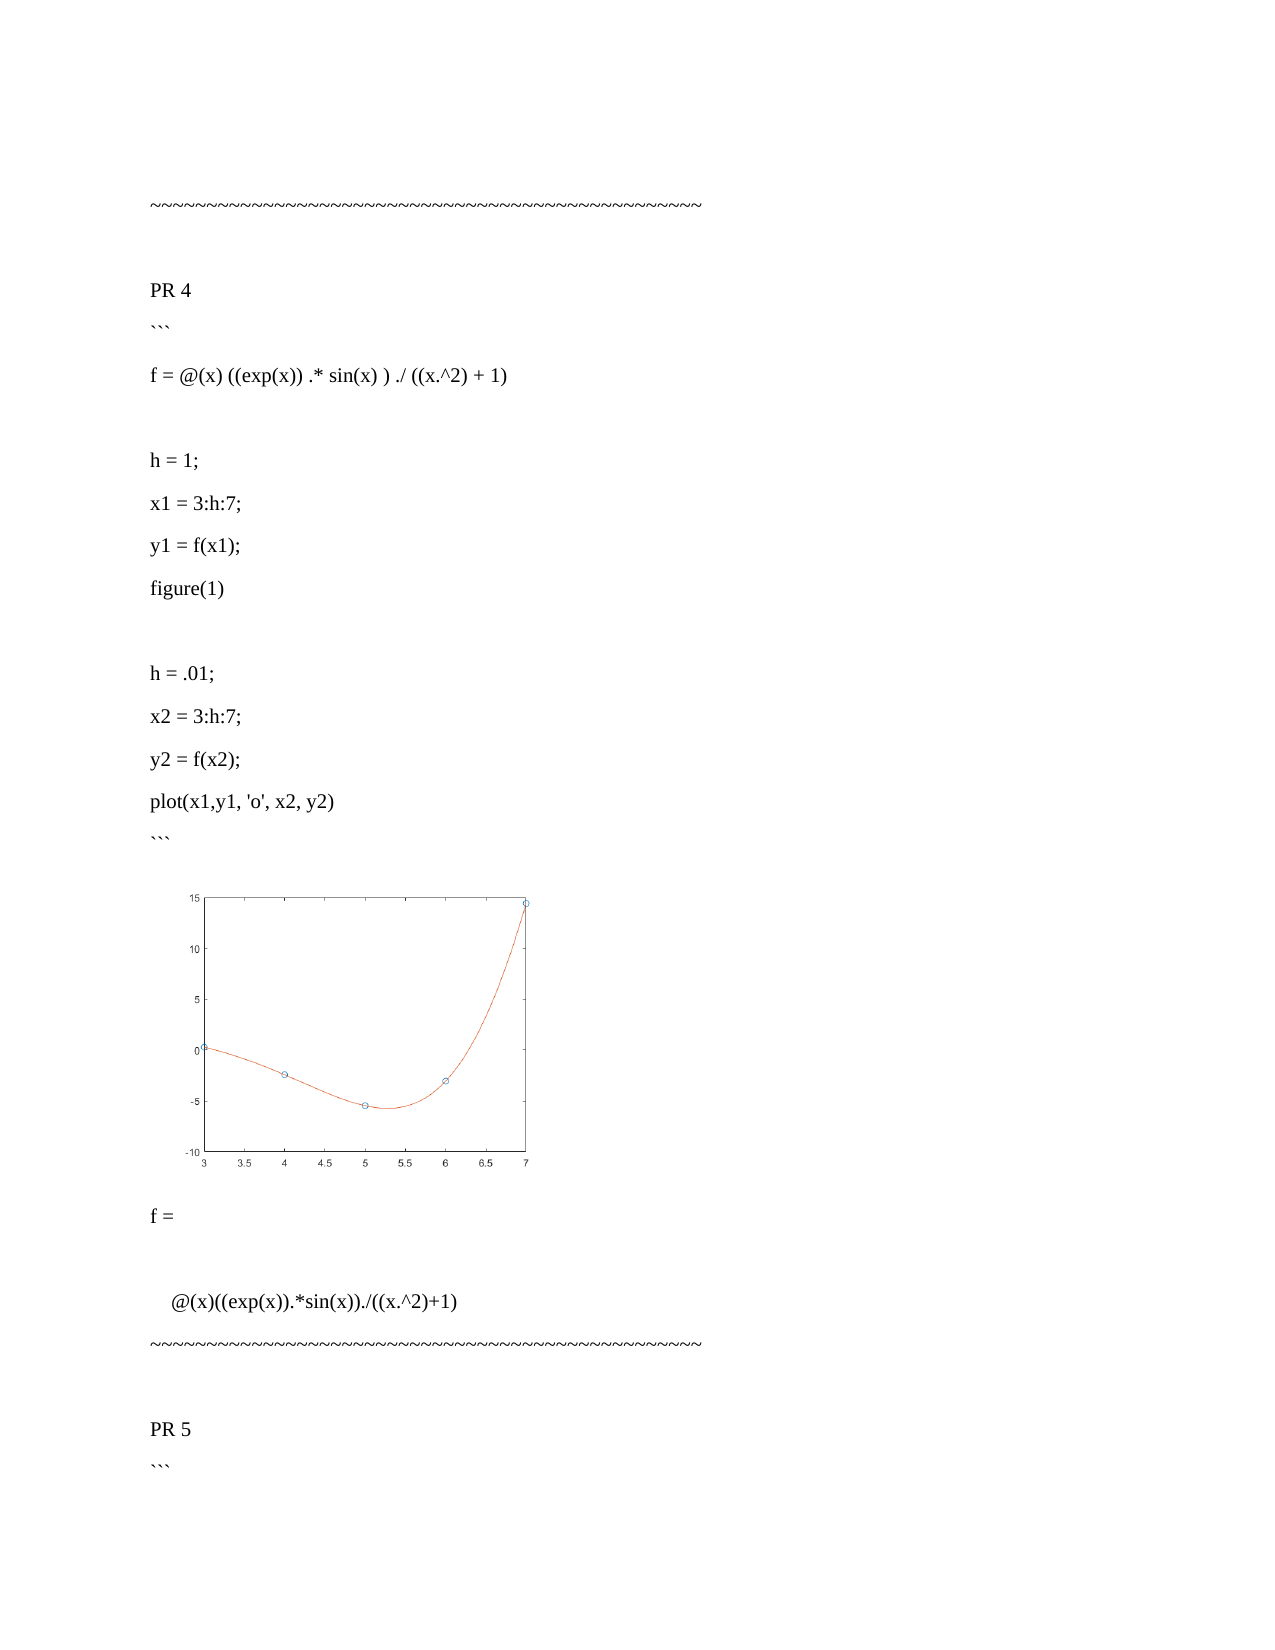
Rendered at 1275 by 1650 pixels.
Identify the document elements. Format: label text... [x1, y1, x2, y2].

text h = .01; [150, 661, 1125, 685]
text ~~~~~~~~~~~~~~~~~~~~~~~~~~~~~~~~~~~~~~~~~~~~~~~~~ [150, 1332, 1125, 1356]
text PR 4 [150, 278, 1125, 302]
text ``` [150, 1460, 1125, 1484]
picture [150, 874, 564, 1186]
text x2 = 3:h:7; [150, 704, 1125, 728]
text ``` [150, 320, 1125, 344]
text f = [150, 1204, 1125, 1228]
text x1 = 3:h:7; [150, 491, 1125, 515]
text ``` [150, 832, 1125, 856]
text f = @(x) ((exp(x)) .* sin(x) ) ./ ((x.^2) + 1) [150, 363, 1125, 387]
text ~~~~~~~~~~~~~~~~~~~~~~~~~~~~~~~~~~~~~~~~~~~~~~~~~ [150, 193, 1125, 217]
text y2 = f(x2); [150, 746, 1125, 771]
text PR 5 [150, 1417, 1125, 1441]
text y1 = f(x1); [150, 533, 1125, 557]
text figure(1) [150, 576, 1125, 600]
text h = 1; [150, 448, 1125, 472]
text @(x)((exp(x)).*sin(x))./((x.^2)+1) [150, 1289, 1125, 1313]
text plot(x1,y1, 'o', x2, y2) [150, 789, 1125, 813]
